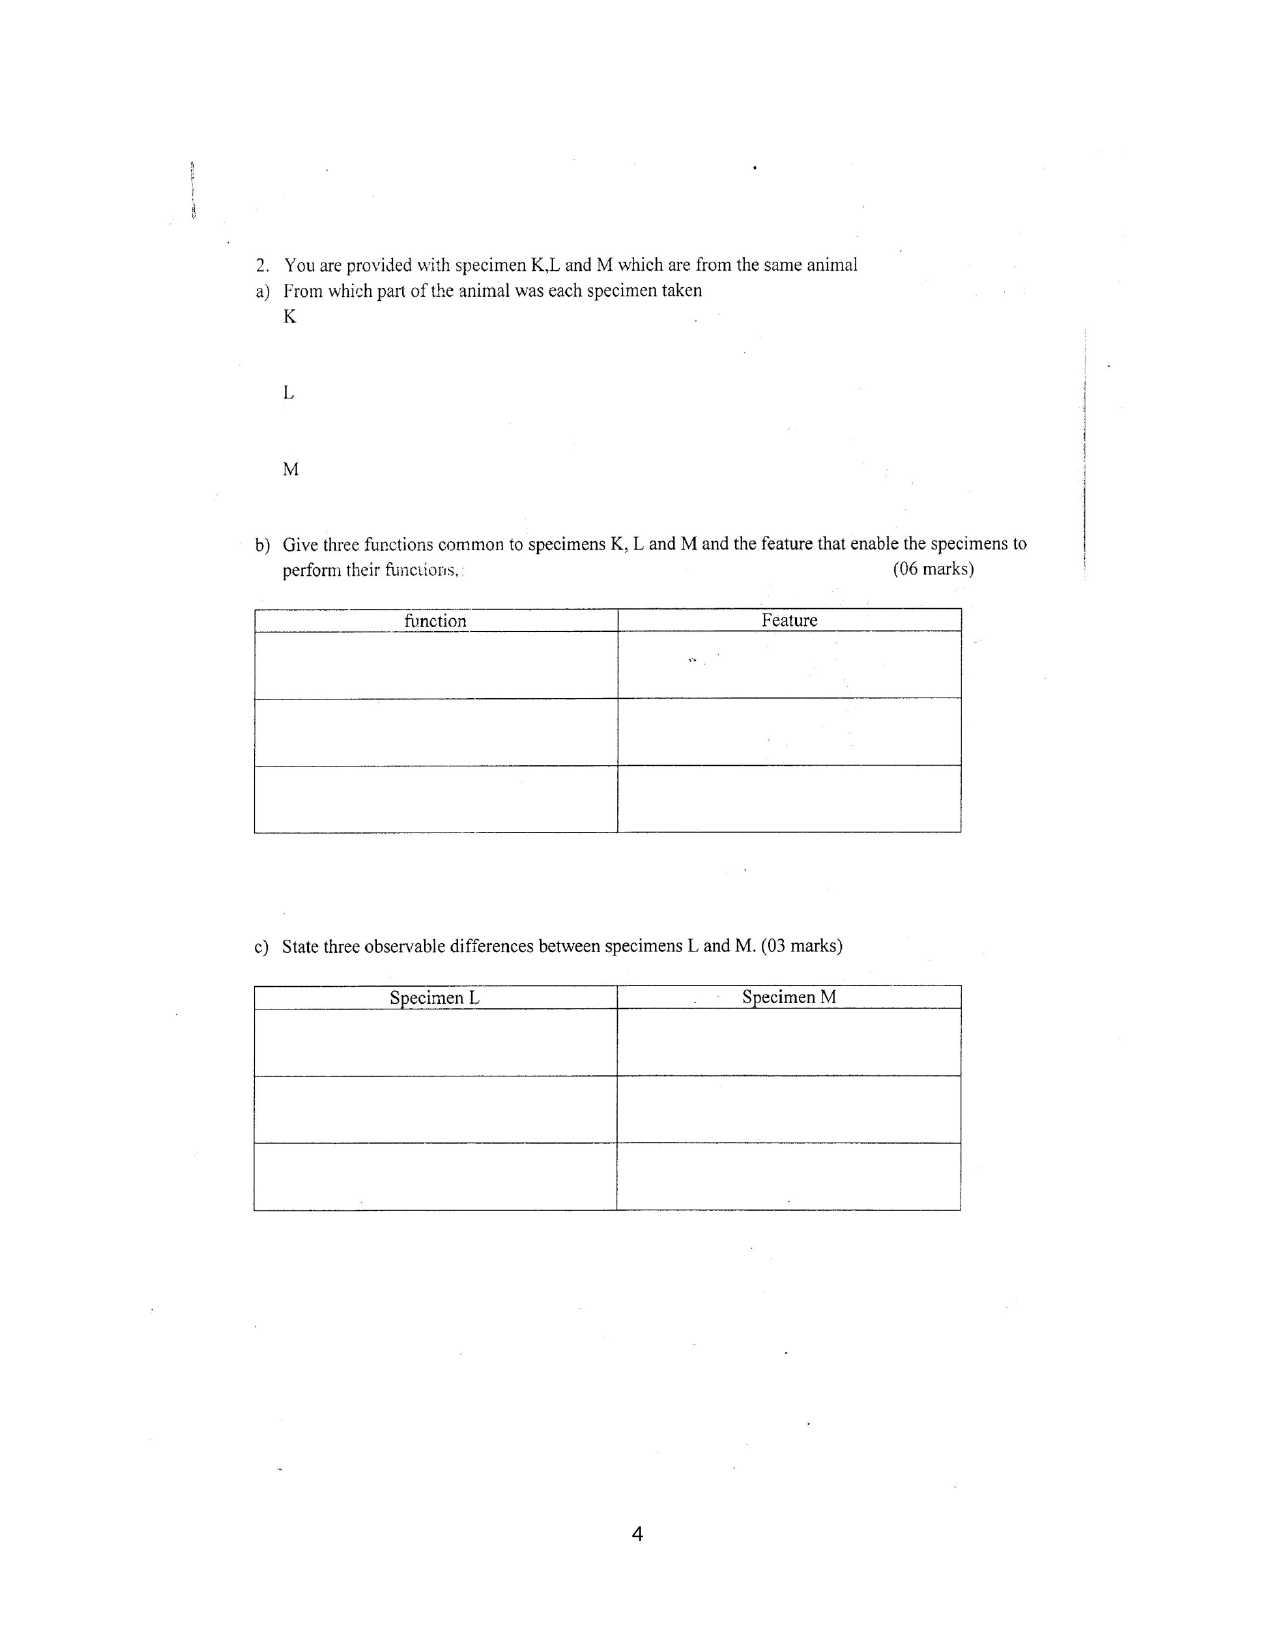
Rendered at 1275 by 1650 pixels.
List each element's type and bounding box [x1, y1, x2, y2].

picture [150, 150, 1125, 1489]
